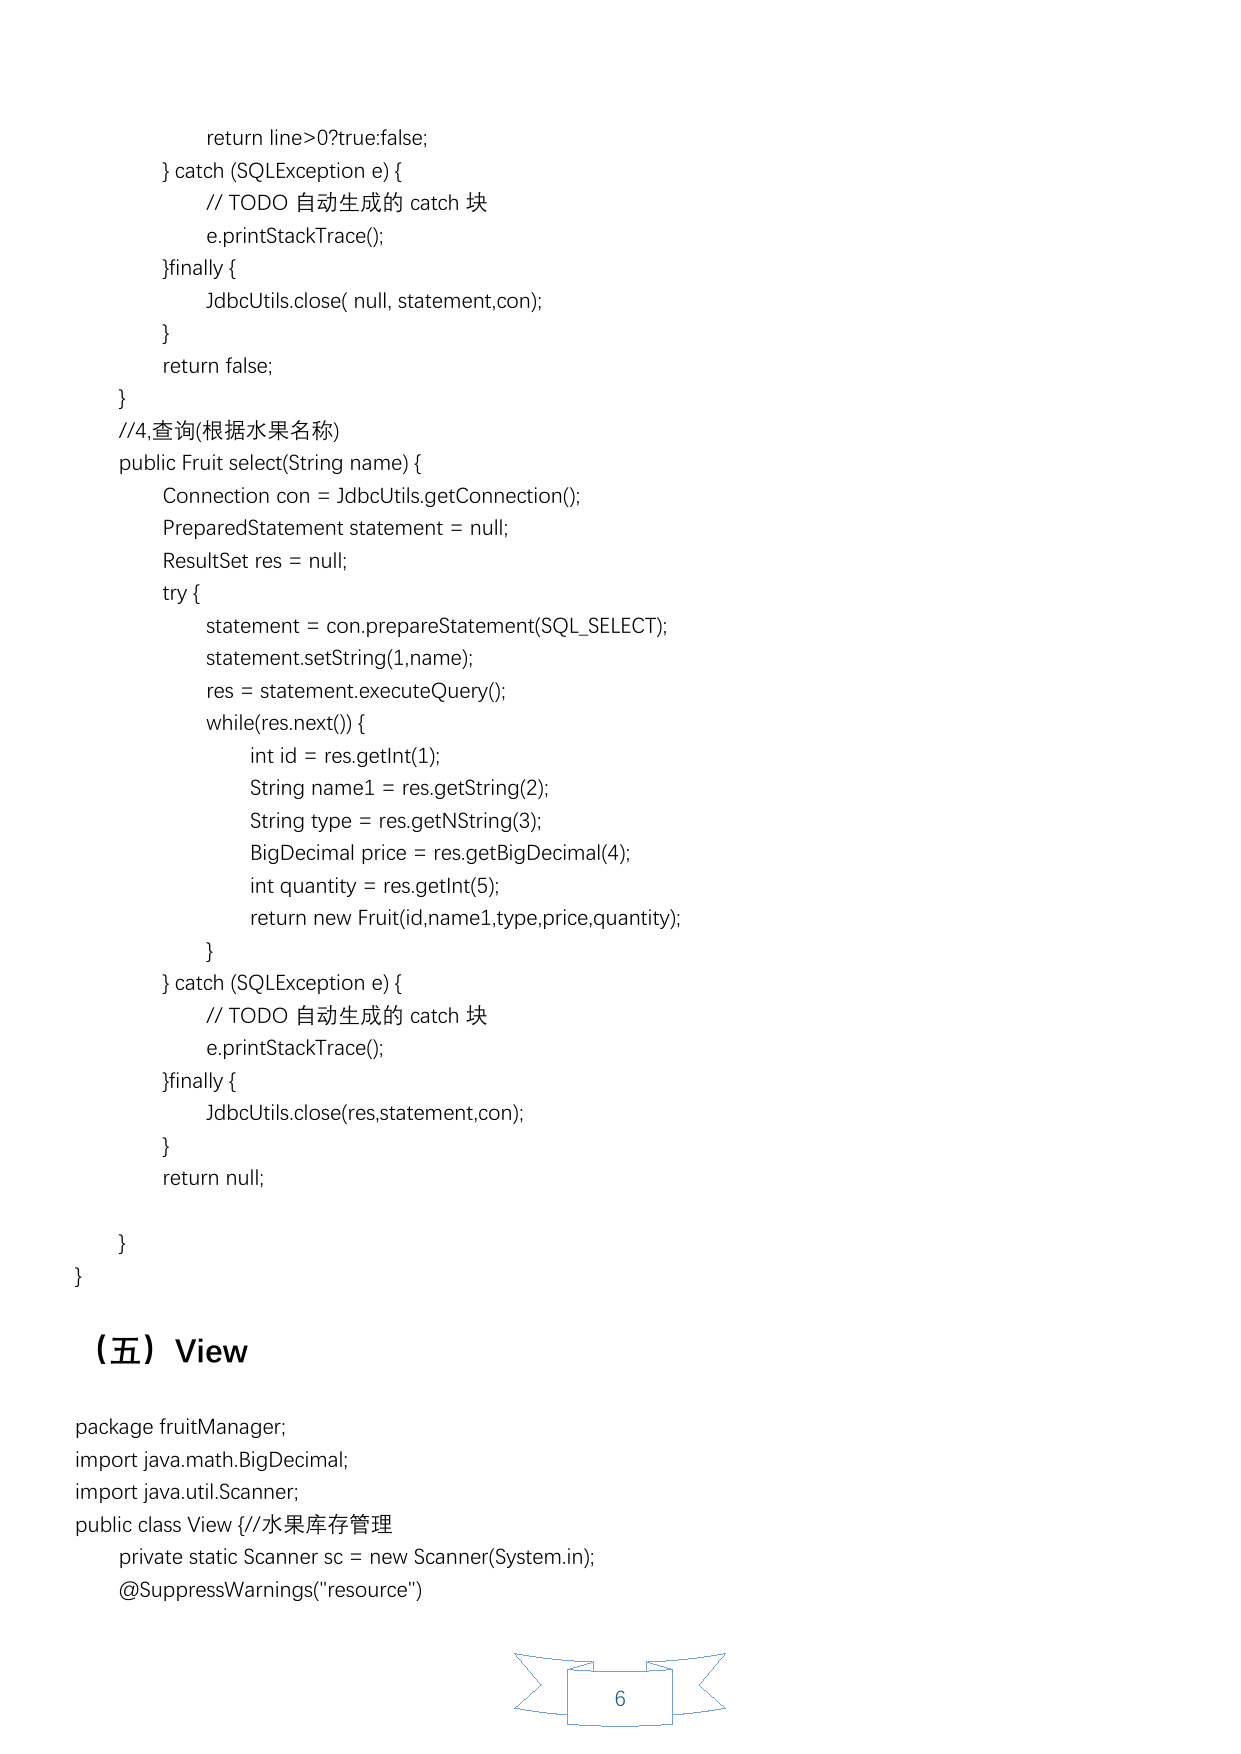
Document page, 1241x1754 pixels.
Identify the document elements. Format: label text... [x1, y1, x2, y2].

text int id = res.getInt(1); [75, 739, 1165, 772]
text return false; [75, 349, 1165, 382]
text } [75, 1227, 1165, 1259]
text import java.util.Scanner; [75, 1476, 1165, 1509]
text } [75, 934, 1165, 967]
text return line>0?true:false; [75, 122, 1165, 154]
text e.printStackTrace(); [75, 219, 1165, 252]
text } [75, 317, 1165, 349]
subtitle （五）View [75, 1319, 1165, 1384]
text } [75, 382, 1165, 414]
text statement = con.prepareStatement(SQL_SELECT); [75, 609, 1165, 642]
text }finally { [75, 1064, 1165, 1097]
text BigDecimal price = res.getBigDecimal(4); [75, 837, 1165, 869]
text PreparedStatement statement = null; [75, 512, 1165, 544]
text return new Fruit(id,name1,type,price,quantity); [75, 902, 1165, 934]
text import java.math.BigDecimal; [75, 1444, 1165, 1476]
text } [75, 1129, 1165, 1162]
text } catch (SQLException e) { [75, 967, 1165, 999]
text e.printStackTrace(); [75, 1032, 1165, 1064]
text } catch (SQLException e) { [75, 154, 1165, 187]
text ResultSet res = null; [75, 544, 1165, 577]
text public class View {//水果库存管理 [75, 1509, 1165, 1541]
text while(res.next()) { [75, 707, 1165, 739]
text //4,查询(根据水果名称) [75, 414, 1165, 447]
text @SuppressWarnings("resource") [75, 1574, 1165, 1606]
text Connection con = JdbcUtils.getConnection(); [75, 479, 1165, 512]
text int quantity = res.getInt(5); [75, 869, 1165, 902]
text JdbcUtils.close( null, statement,con); [75, 284, 1165, 317]
text return null; [75, 1162, 1165, 1194]
text public Fruit select(String name) { [75, 447, 1165, 479]
text }finally { [75, 252, 1165, 284]
text // TODO 自动生成的 catch 块 [75, 187, 1165, 219]
text try { [75, 577, 1165, 609]
text JdbcUtils.close(res,statement,con); [75, 1097, 1165, 1129]
text String name1 = res.getString(2); [75, 772, 1165, 804]
text res = statement.executeQuery(); [75, 674, 1165, 707]
text String type = res.getNString(3); [75, 804, 1165, 837]
text statement.setString(1,name); [75, 642, 1165, 674]
text } [75, 1259, 1165, 1292]
text private static Scanner sc = new Scanner(System.in); [75, 1541, 1165, 1574]
text package fruitManager; [75, 1411, 1165, 1444]
text // TODO 自动生成的 catch 块 [75, 999, 1165, 1032]
